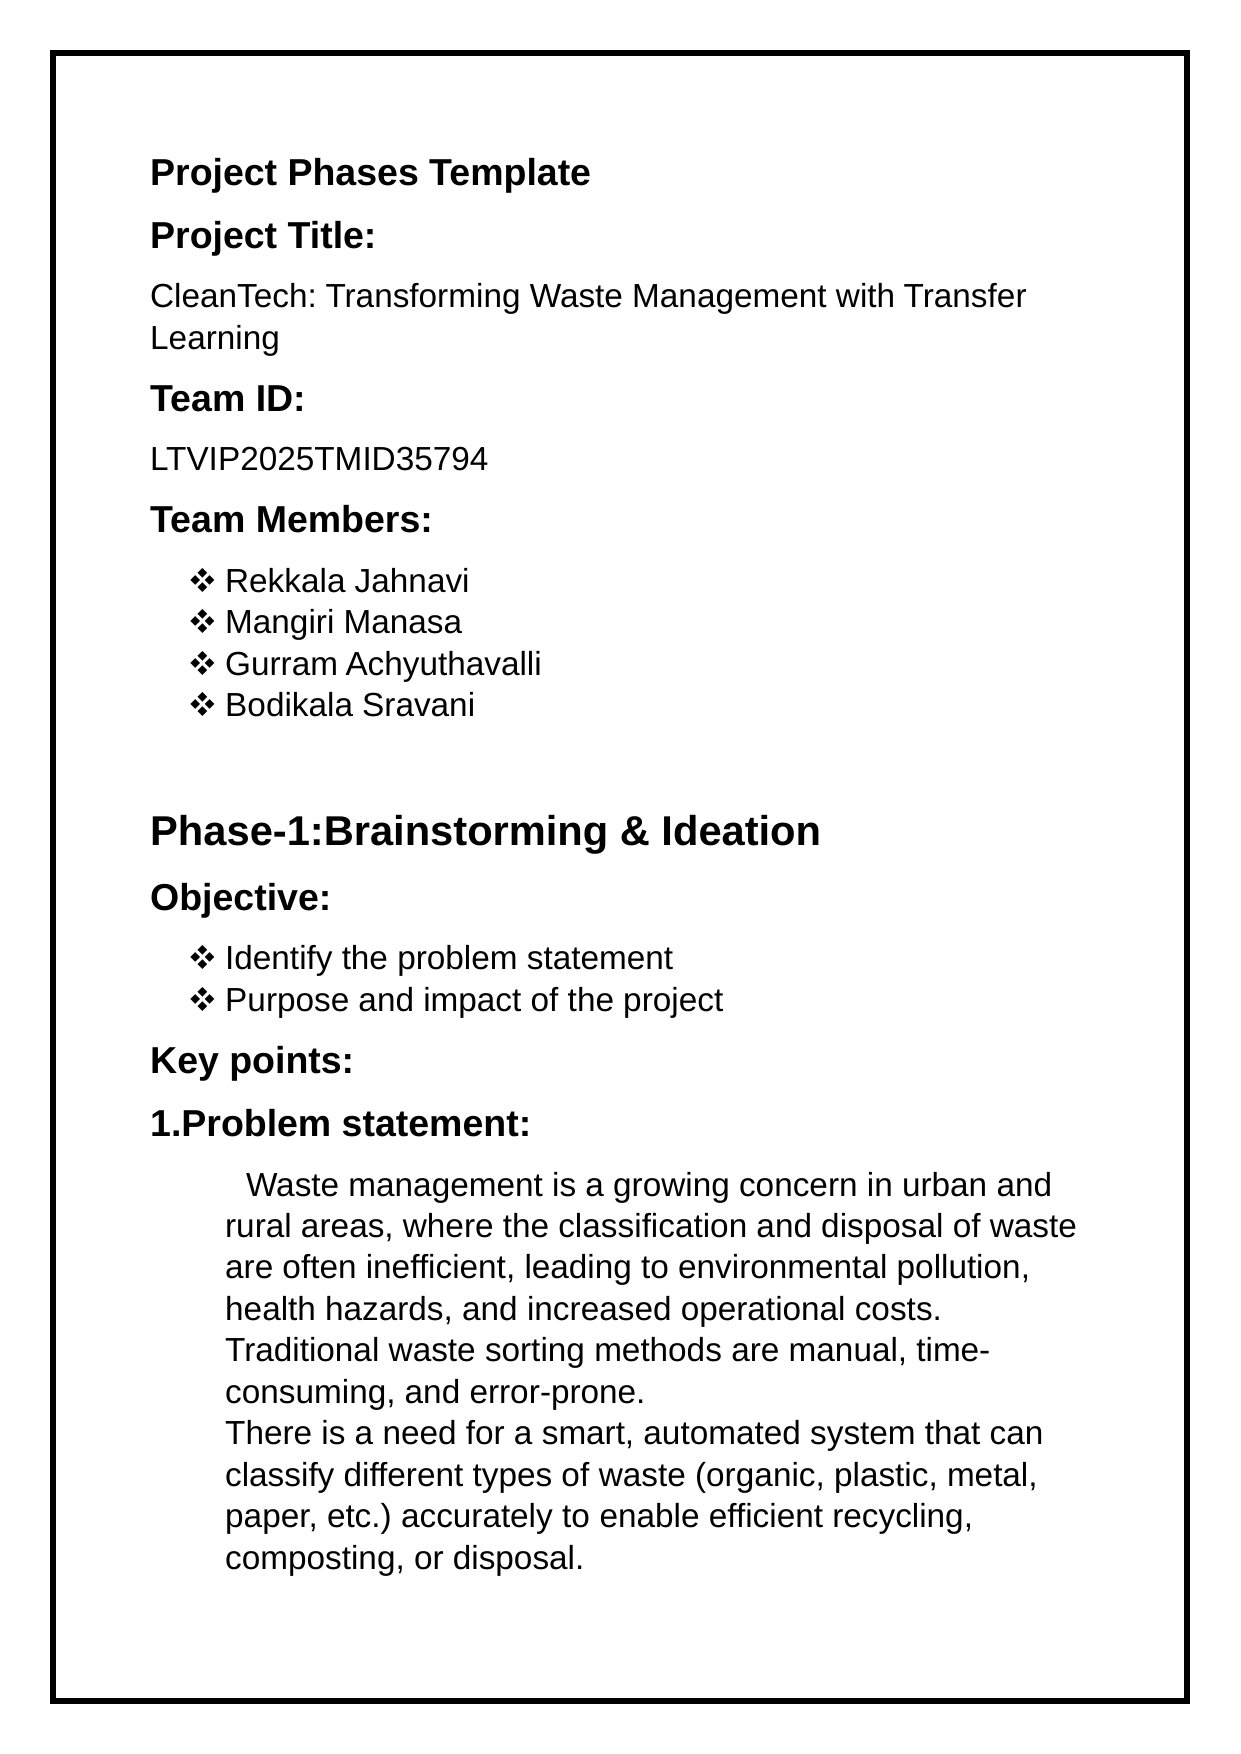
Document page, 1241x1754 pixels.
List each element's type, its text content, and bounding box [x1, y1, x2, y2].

list Identify the problem statement [187, 938, 1090, 977]
text Project Phases Template [150, 150, 1090, 193]
text Phase-1:Brainstorming & Ideation [150, 807, 1090, 855]
list Bodikala Sravani [187, 685, 1090, 724]
list Waste management is a growing concern in urban and rural areas, where the classification and disposal of waste are often inefficient, leading to environmental pollution, health hazards, and increased operational costs. Traditional waste sorting methods are manual, time-consuming, and error-prone. [225, 1164, 1090, 1410]
text Project Title: [150, 213, 1090, 256]
list Rekkala Jahnavi [187, 561, 1090, 599]
list Gurram Achyuthavalli [187, 644, 1090, 682]
list Purpose and impact of the project [187, 980, 1090, 1018]
text Team ID: [150, 376, 1090, 419]
list There is a need for a smart, automated system that can classify different types of waste (organic, plastic, metal, paper, etc.) accurately to enable efficient recycling, composting, or disposal. [225, 1413, 1090, 1576]
text CleanTech: Transforming Waste Management with Transfer Learning [150, 276, 1090, 356]
text Key points: [150, 1038, 1090, 1081]
list Mangiri Manasa [187, 602, 1090, 641]
text 1.Problem statement: [150, 1101, 1090, 1144]
text Team Members: [150, 497, 1090, 541]
text LTVIP2025TMID35794 [150, 439, 1090, 478]
text Objective: [150, 875, 1090, 918]
